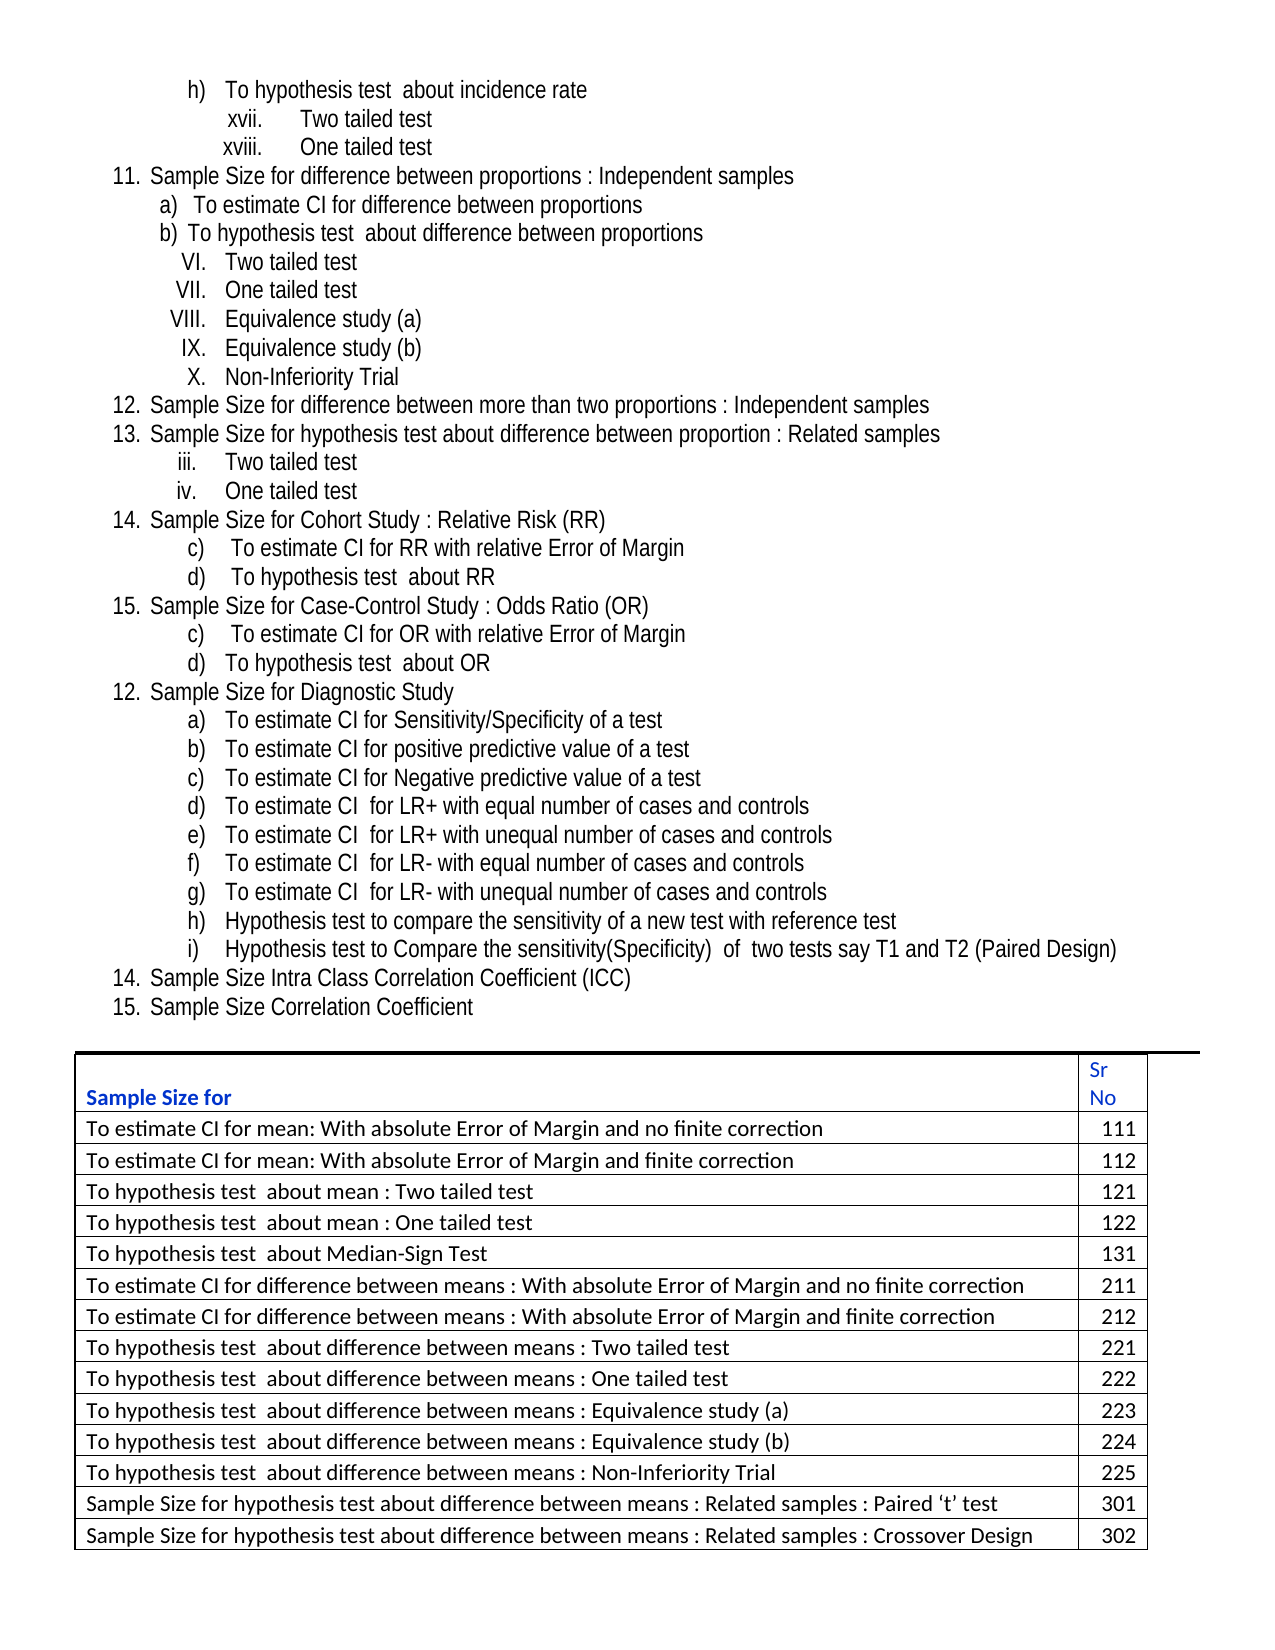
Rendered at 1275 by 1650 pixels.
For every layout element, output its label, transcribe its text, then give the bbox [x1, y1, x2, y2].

table_cell To hypothesis test about difference between means : One tailed test [76, 1362, 1078, 1392]
list Hypothesis test to Compare the sensitivity(Specificity) of two tests say T1 and T2 (Paired Design) [187, 934, 1200, 963]
list One tailed test [197, 476, 1200, 505]
list Sample Size for difference between proportions : Independent samples [112, 161, 1200, 189]
table_cell To hypothesis test about difference between means : Equivalence study (a) [76, 1394, 1078, 1424]
table_cell 111 [1079, 1112, 1147, 1142]
table_cell 122 [1079, 1206, 1147, 1236]
table_cell To hypothesis test about difference between means : Equivalence study (b) [76, 1425, 1078, 1455]
list Sample Size for difference between more than two proportions : Independent samples [112, 390, 1200, 419]
table_cell 224 [1079, 1425, 1147, 1455]
table_cell 221 [1079, 1331, 1147, 1361]
list Sample Size for hypothesis test about difference between proportion : Related samples [112, 419, 1200, 447]
table_cell To hypothesis test about mean : Two tailed test [76, 1175, 1078, 1205]
list To estimate CI for LR- with unequal number of cases and controls [187, 877, 1200, 906]
list Sample Size for Cohort Study : Relative Risk (RR) [112, 505, 1200, 533]
list To estimate CI for OR with relative Error of Margin [187, 619, 1200, 648]
list To estimate CI for RR with relative Error of Margin [187, 533, 1200, 562]
table_cell 131 [1079, 1237, 1147, 1267]
list Sample Size Intra Class Correlation Coefficient (ICC) [112, 963, 1200, 992]
list To estimate CI for LR+ with unequal number of cases and controls [187, 820, 1200, 848]
list To estimate CI for positive predictive value of a test [187, 734, 1200, 762]
table_cell 212 [1079, 1300, 1147, 1330]
list Equivalence study (a) [206, 304, 1200, 333]
table_cell 225 [1079, 1456, 1147, 1486]
table_header Sr No [1079, 1055, 1147, 1111]
table_cell 223 [1079, 1394, 1147, 1424]
list To estimate CI for Negative predictive value of a test [187, 762, 1200, 791]
table_cell To estimate CI for mean: With absolute Error of Margin and no finite correction [76, 1112, 1078, 1142]
table_cell 222 [1079, 1362, 1147, 1392]
list To hypothesis test about incidence rate [187, 75, 1200, 104]
table_cell Sample Size for hypothesis test about difference between means : Related samples : Paired ‘t’ test [76, 1487, 1078, 1517]
table_cell To hypothesis test about difference between means : Two tailed test [76, 1331, 1078, 1361]
table_cell 302 [1079, 1519, 1147, 1549]
table_cell To hypothesis test about mean : One tailed test [76, 1206, 1078, 1236]
list Non-Inferiority Trial [206, 361, 1200, 390]
list Equivalence study (b) [206, 333, 1200, 361]
table_cell To hypothesis test about difference between means : Non-Inferiority Trial [76, 1456, 1078, 1486]
list One tailed test [262, 132, 1200, 161]
list To hypothesis test about difference between proportions [159, 218, 1200, 247]
table_cell 121 [1079, 1175, 1147, 1205]
list To hypothesis test about OR [187, 648, 1200, 677]
table_cell To estimate CI for difference between means : With absolute Error of Margin and finite correction [76, 1300, 1078, 1330]
list Sample Size for Case-Control Study : Odds Ratio (OR) [112, 591, 1200, 619]
list Hypothesis test to compare the sensitivity of a new test with reference test [187, 906, 1200, 934]
table_cell To estimate CI for difference between means : With absolute Error of Margin and no finite correction [76, 1269, 1078, 1299]
list Two tailed test [262, 104, 1200, 132]
list Sample Size Correlation Coefficient [112, 992, 1200, 1020]
table_cell 112 [1079, 1144, 1147, 1174]
list To estimate CI for LR+ with equal number of cases and controls [187, 791, 1200, 820]
list Two tailed test [197, 447, 1200, 476]
table_cell To hypothesis test about Median-Sign Test [76, 1237, 1078, 1267]
table_cell To estimate CI for mean: With absolute Error of Margin and finite correction [76, 1144, 1078, 1174]
list Two tailed test [206, 247, 1200, 276]
list To estimate CI for Sensitivity/Specificity of a test [187, 705, 1200, 734]
list To estimate CI for difference between proportions [159, 189, 1200, 218]
list To hypothesis test about RR [187, 562, 1200, 591]
list To estimate CI for LR- with equal number of cases and controls [187, 848, 1200, 877]
list Sample Size for Diagnostic Study [112, 677, 1200, 705]
list One tailed test [206, 276, 1200, 304]
table_cell Sample Size for hypothesis test about difference between means : Related samples : Crossover Design [76, 1519, 1078, 1549]
table_cell 211 [1079, 1269, 1147, 1299]
table_cell 301 [1079, 1487, 1147, 1517]
table_header Sample Size for [76, 1055, 1078, 1111]
